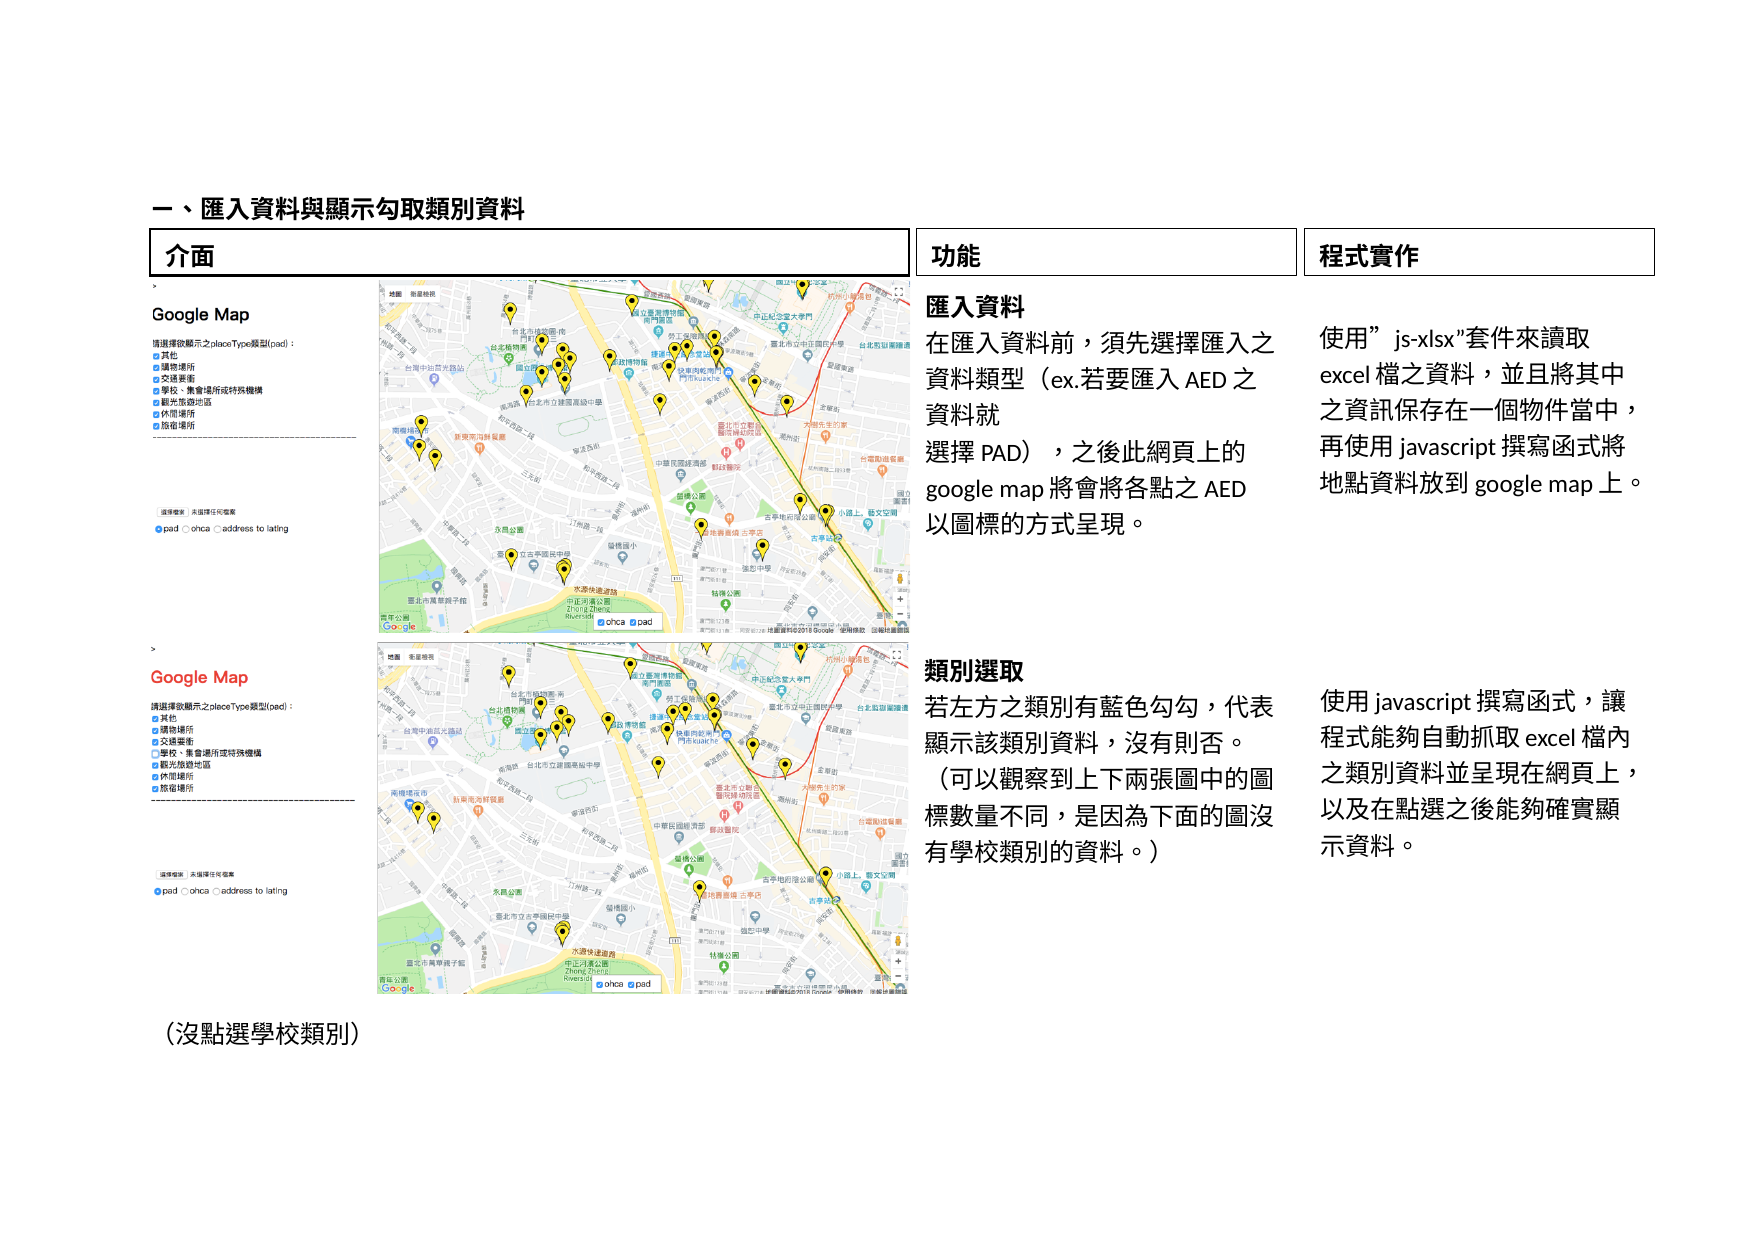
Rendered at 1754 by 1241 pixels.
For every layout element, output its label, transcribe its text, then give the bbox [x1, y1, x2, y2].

picture [150, 642, 908, 993]
picture [151, 280, 910, 632]
text （沒點選學校類別） [150, 1014, 1604, 1051]
text ㄧ、匯入資料與顯示勾取類別資料 [150, 189, 1604, 226]
